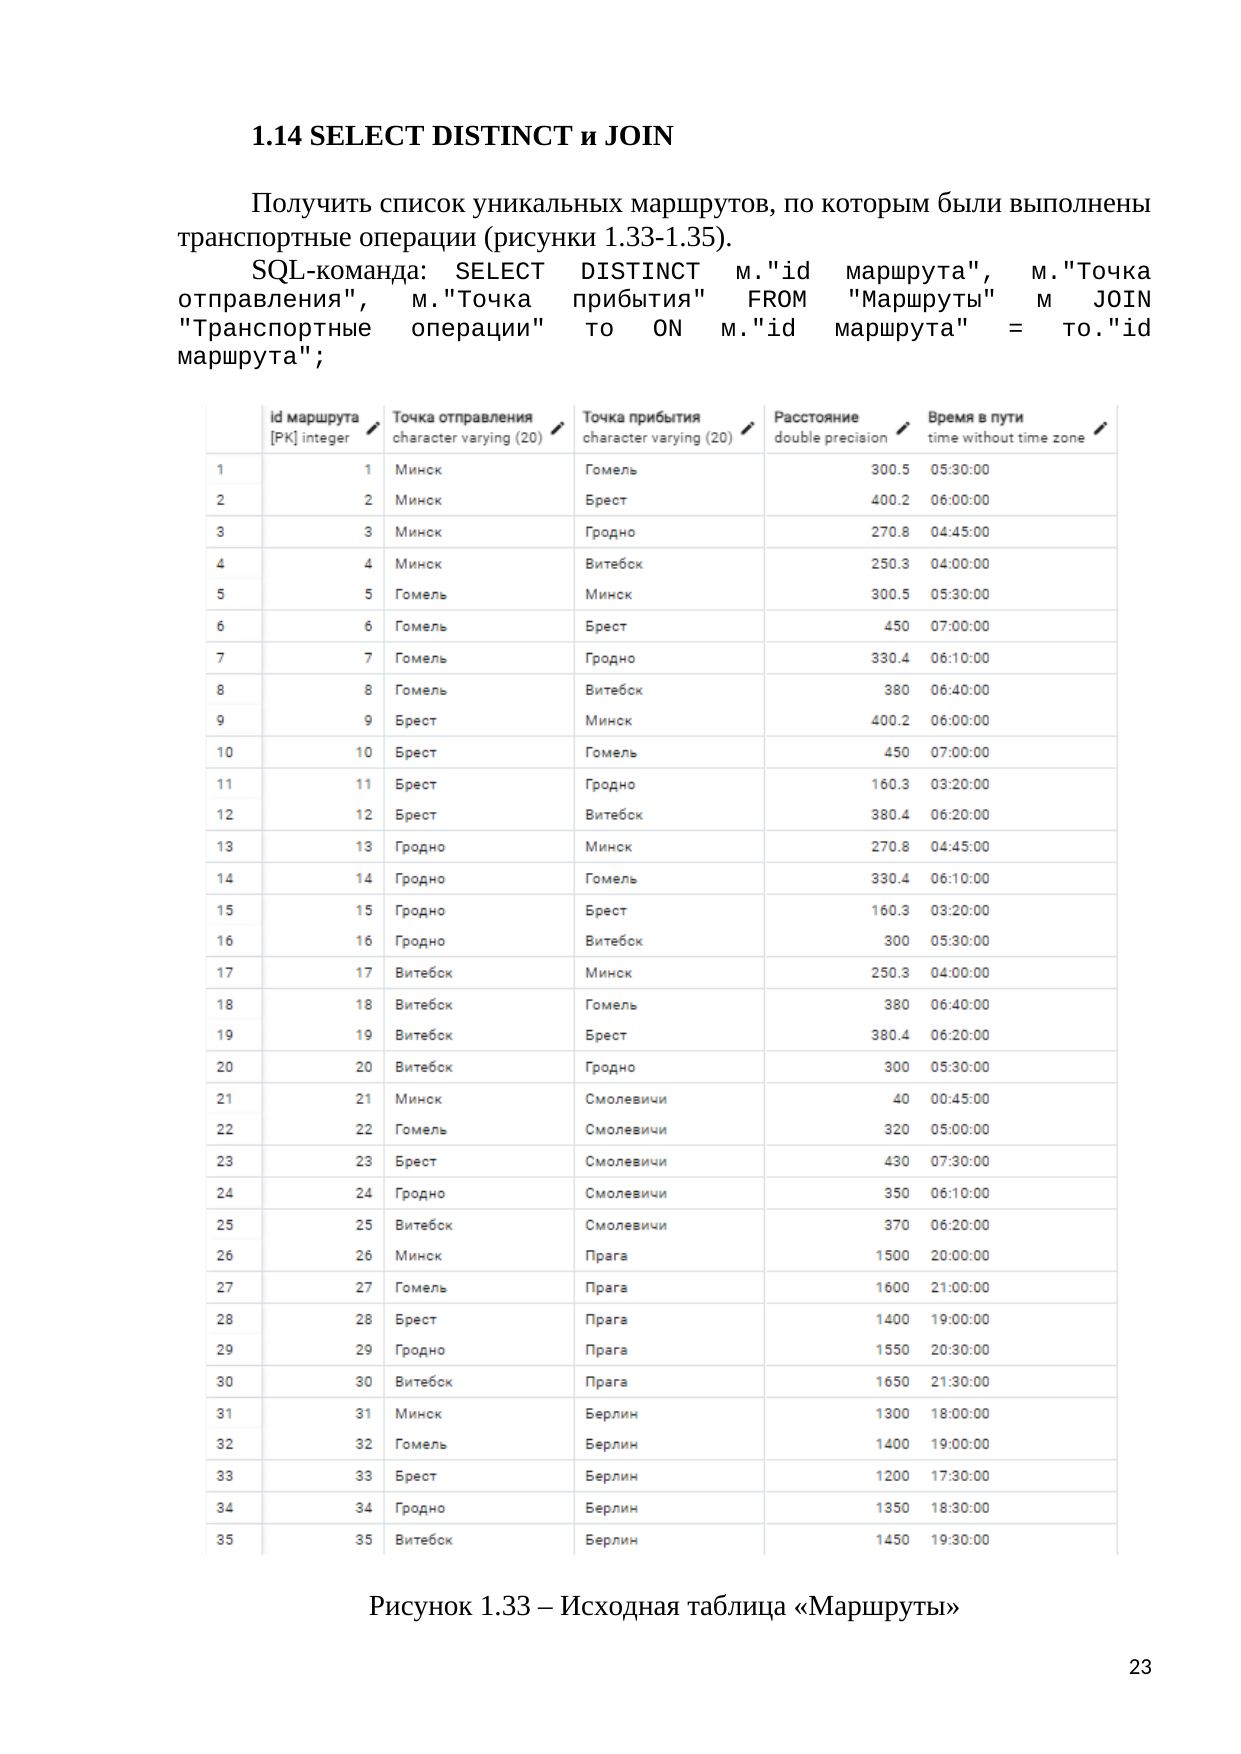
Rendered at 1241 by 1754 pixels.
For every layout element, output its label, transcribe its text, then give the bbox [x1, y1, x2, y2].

text SQL-команда: SELECT DISTINCT м."id маршрута", м."Точка отправления", м."Точка прибытия" FROM "Маршруты" м JOIN "Транспортные операции" то ON м."id маршрута" = то."id маршрута"; [177, 252, 1152, 372]
list Рисунок 1.33 – Исходная таблица «Маршруты» [177, 1588, 1152, 1622]
text Получить список уникальных маршрутов, по которым были выполнены транспортные операции (рисунки 1.33-1.35). [177, 185, 1152, 252]
subtitle 1.14 SELECT DISTINCT и JOIN [177, 118, 1152, 152]
picture [205, 405, 1124, 1555]
